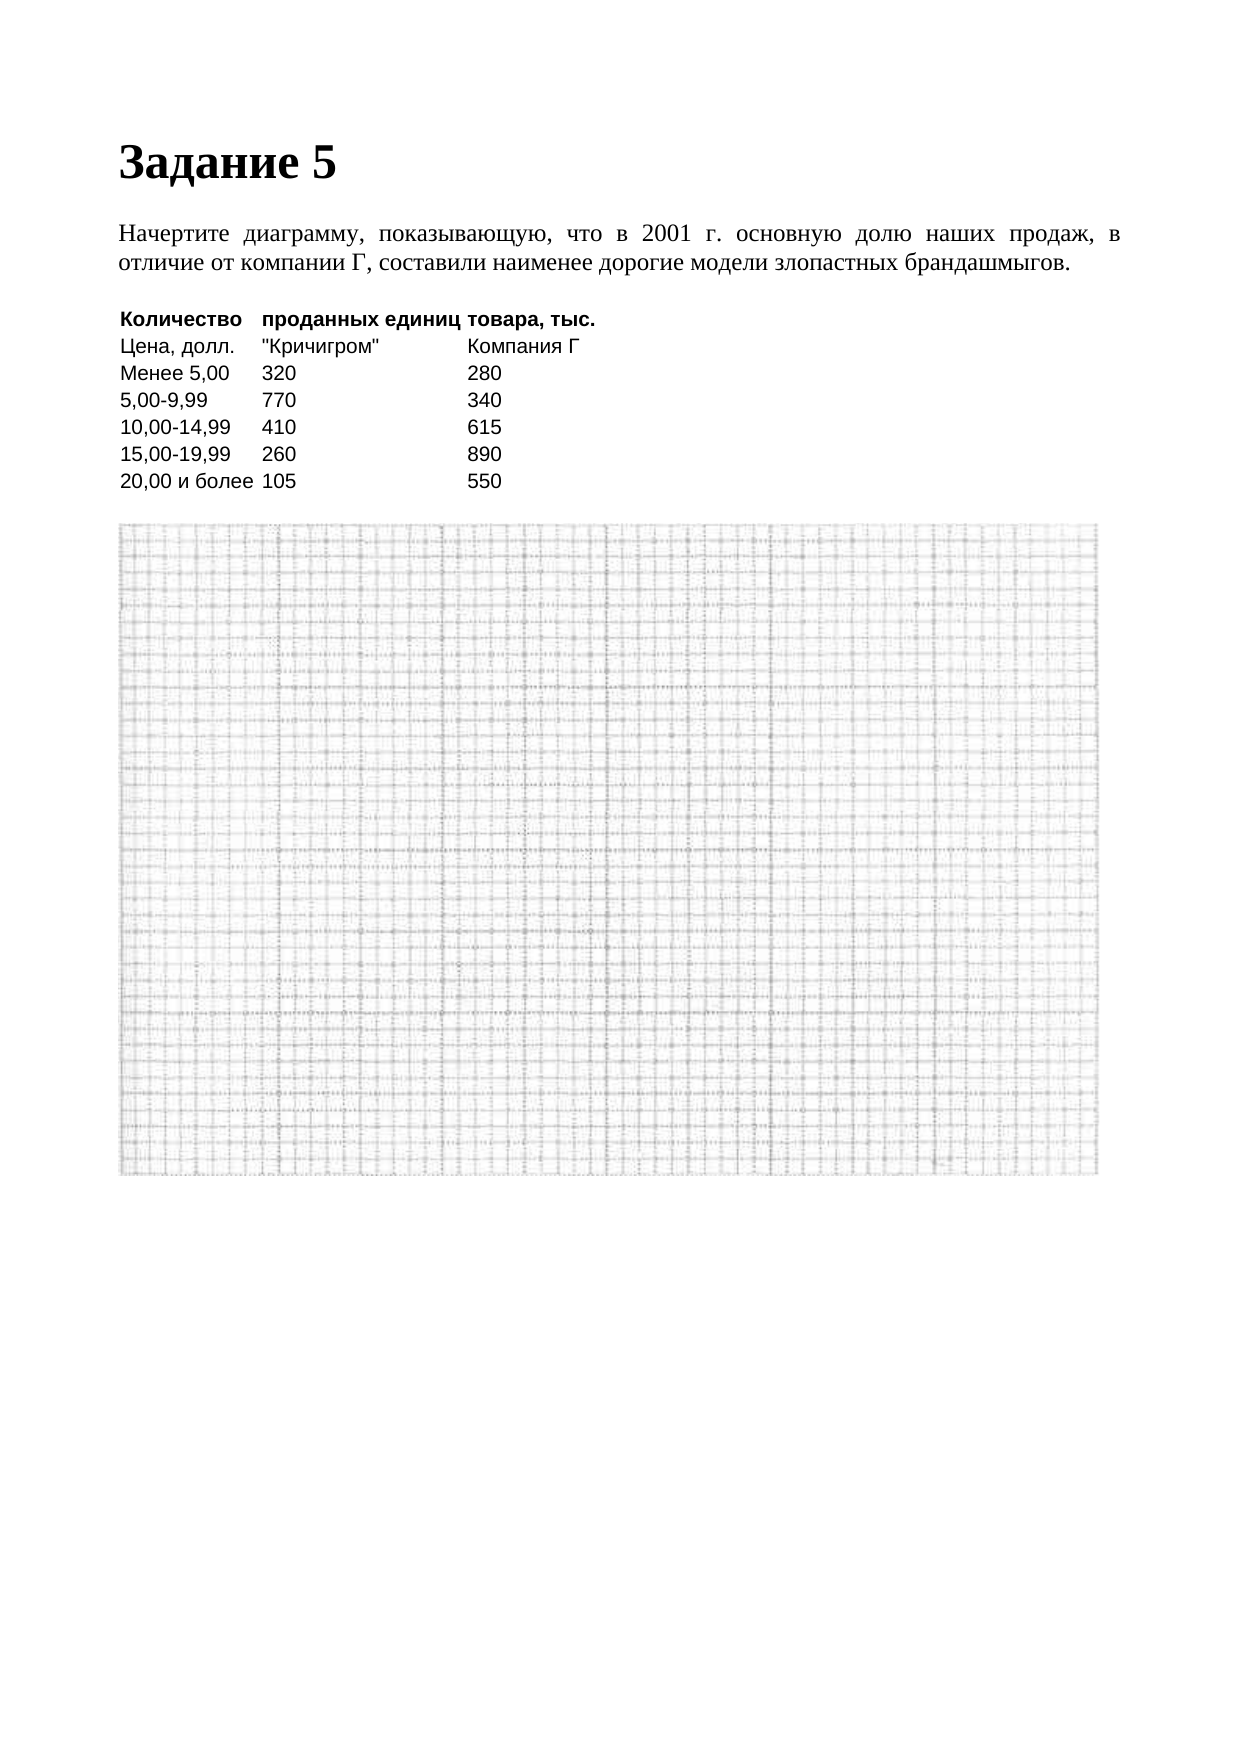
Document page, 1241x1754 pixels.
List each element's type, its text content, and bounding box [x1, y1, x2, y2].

table_cell 280 [466, 359, 602, 386]
table_cell 410 [260, 414, 466, 441]
table_header проданных единиц [260, 305, 466, 332]
table_cell 10,00-14,99 [118, 414, 260, 441]
table_cell 105 [260, 468, 466, 495]
table_cell 890 [466, 441, 602, 468]
table_cell "Кричигром" [260, 332, 466, 359]
table_cell 320 [260, 359, 466, 386]
table_cell Цена, долл. [118, 332, 260, 359]
table_cell Менее 5,00 [118, 359, 260, 386]
table_header Количество [118, 305, 260, 332]
text Задание 5 [118, 132, 1122, 189]
table_header товара, тыс. [466, 305, 602, 332]
table_cell 20,00 и более [118, 468, 260, 495]
table_cell 770 [260, 386, 466, 413]
table_cell 550 [466, 468, 602, 495]
text Начертите диаграмму, показывающую, что в . основную долю наших продаж, в отличие от компании Г, составили наименее дорогие модели злопастных брандашмыгов. [118, 218, 1122, 276]
table_cell 340 [466, 386, 602, 413]
table_cell 260 [260, 441, 466, 468]
table_cell 15,00-19,99 [118, 441, 260, 468]
table_cell 5,00-9,99 [118, 386, 260, 413]
picture [118, 523, 1100, 1176]
table_cell Компания Г [466, 332, 602, 359]
table_cell 615 [466, 414, 602, 441]
